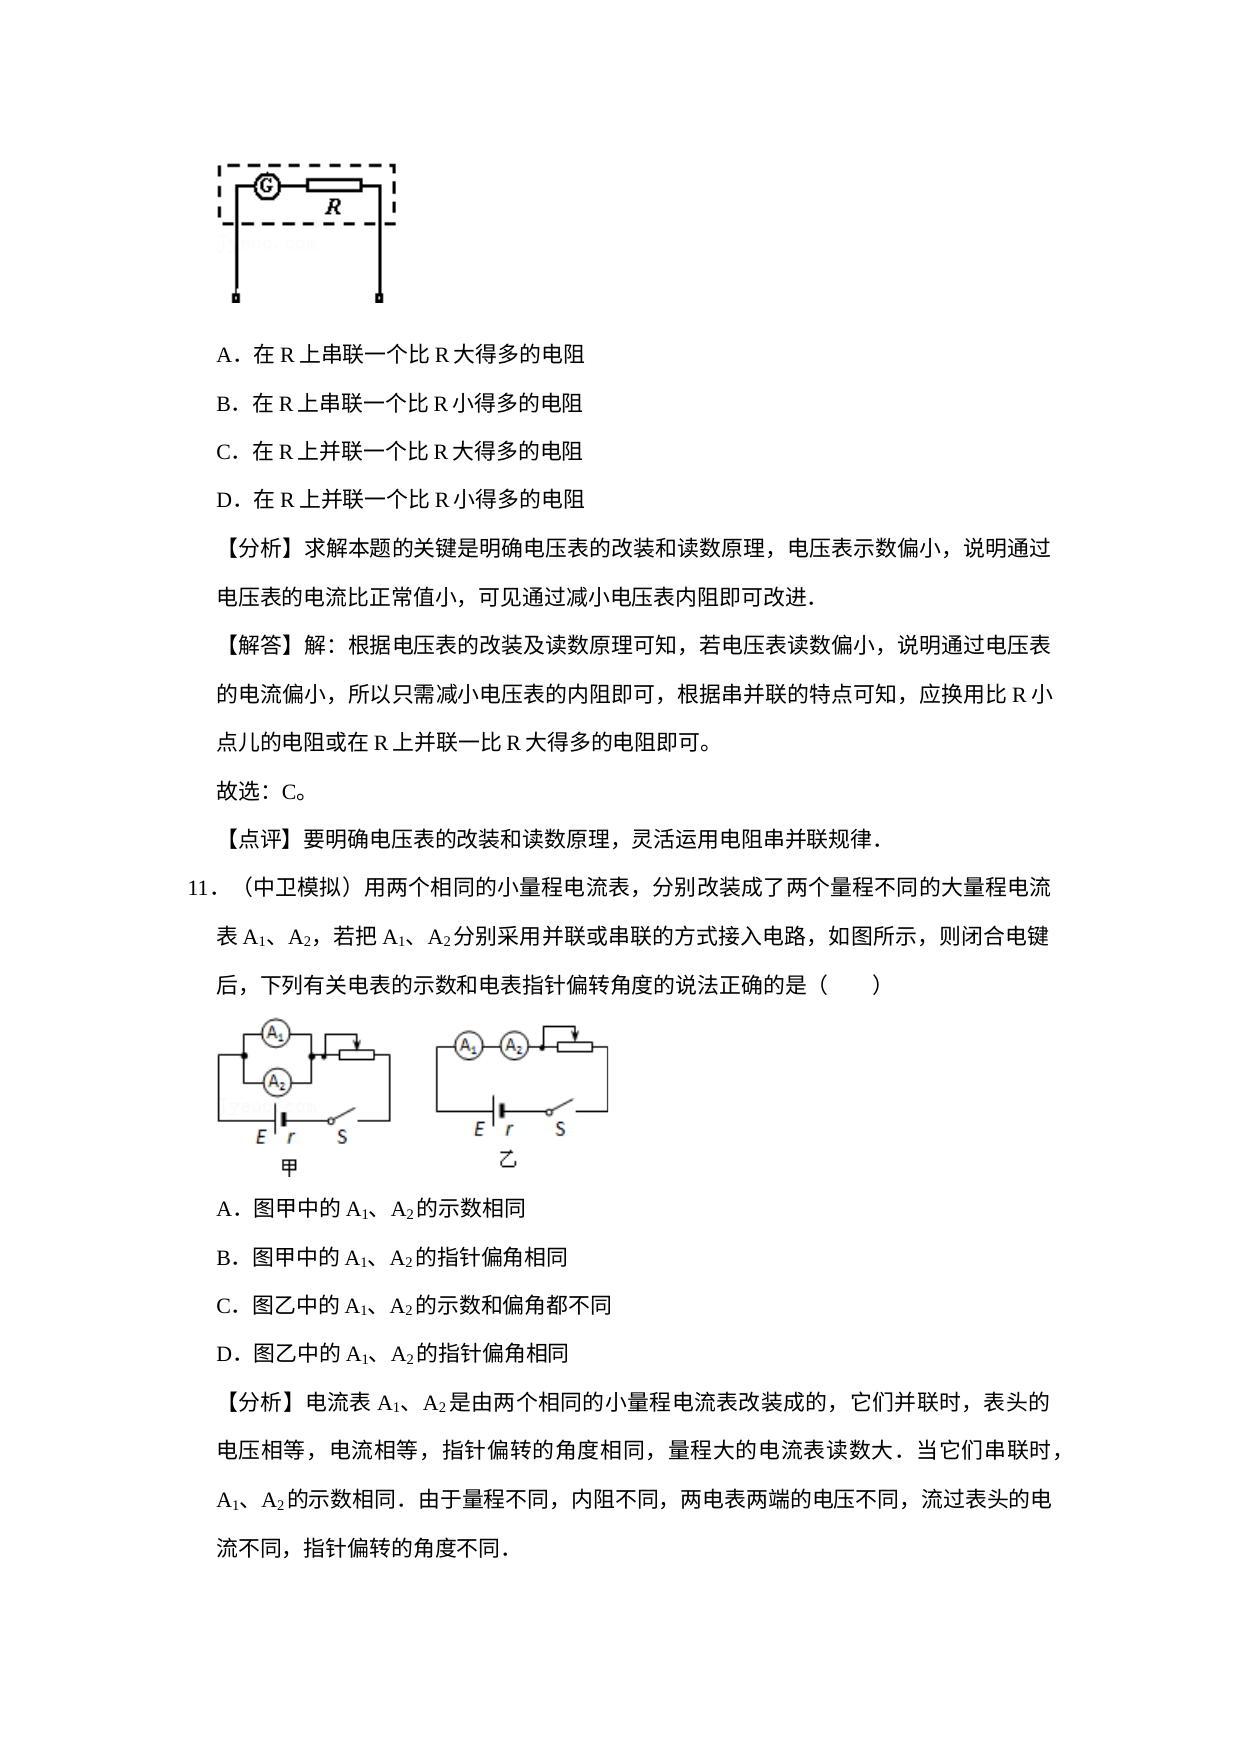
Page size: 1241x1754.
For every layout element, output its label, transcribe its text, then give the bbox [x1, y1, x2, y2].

text 11．（中卫模拟）用两个相同的小量程电流表，分别改装成了两个量程不同的大量程电流表A1、A2，若把A1、A2分别采用并联或串联的方式接入电路，如图所示，则闭合电键后，下列有关电表的示数和电表指针偏转角度的说法正确的是（ ） [187, 870, 1053, 1000]
text 【分析】求解本题的关键是明确电压表的改装和读数原理，电压表示数偏小，说明通过电压表的电流比正常值小，可见通过减小电压表内阻即可改进． [216, 530, 1053, 612]
picture [216, 162, 396, 303]
text 【分析】电流表A1、A2是由两个相同的小量程电流表改装成的，它们并联时，表头的电压相等，电流相等，指针偏转的角度相同，量程大的电流表读数大．当它们串联时，A1、A2的示数相同．由于量程不同，内阻不同，两电表两端的电压不同，流过表头的电流不同，指针偏转的角度不同． [216, 1384, 1053, 1563]
text B．图甲中的A1、A2的指针偏角相同 [187, 1239, 1053, 1272]
text C．图乙中的A1、A2的示数和偏角都不同 [187, 1288, 1053, 1320]
text 故选：C。 [216, 773, 1053, 806]
text C．在R上并联一个比R大得多的电阻 [187, 434, 1053, 466]
text D．图乙中的A1、A2的指针偏角相同 [187, 1336, 1053, 1368]
text D．在R上并联一个比R小得多的电阻 [187, 482, 1053, 514]
text B．在R上串联一个比R小得多的电阻 [187, 385, 1053, 418]
text A．在R上串联一个比R大得多的电阻 [187, 337, 1053, 369]
text 【点评】要明确电压表的改装和读数原理，灵活运用电阻串并联规律． [216, 822, 1053, 854]
text 【解答】解：根据电压表的改装及读数原理可知，若电压表读数偏小，说明通过电压表的电流偏小，所以只需减小电压表的内阻即可，根据串并联的特点可知，应换用比R小点儿的电阻或在R上并联一比R大得多的电阻即可。 [216, 627, 1053, 757]
text A．图甲中的A1、A2的示数相同 [187, 1191, 1053, 1223]
picture [216, 1015, 609, 1177]
